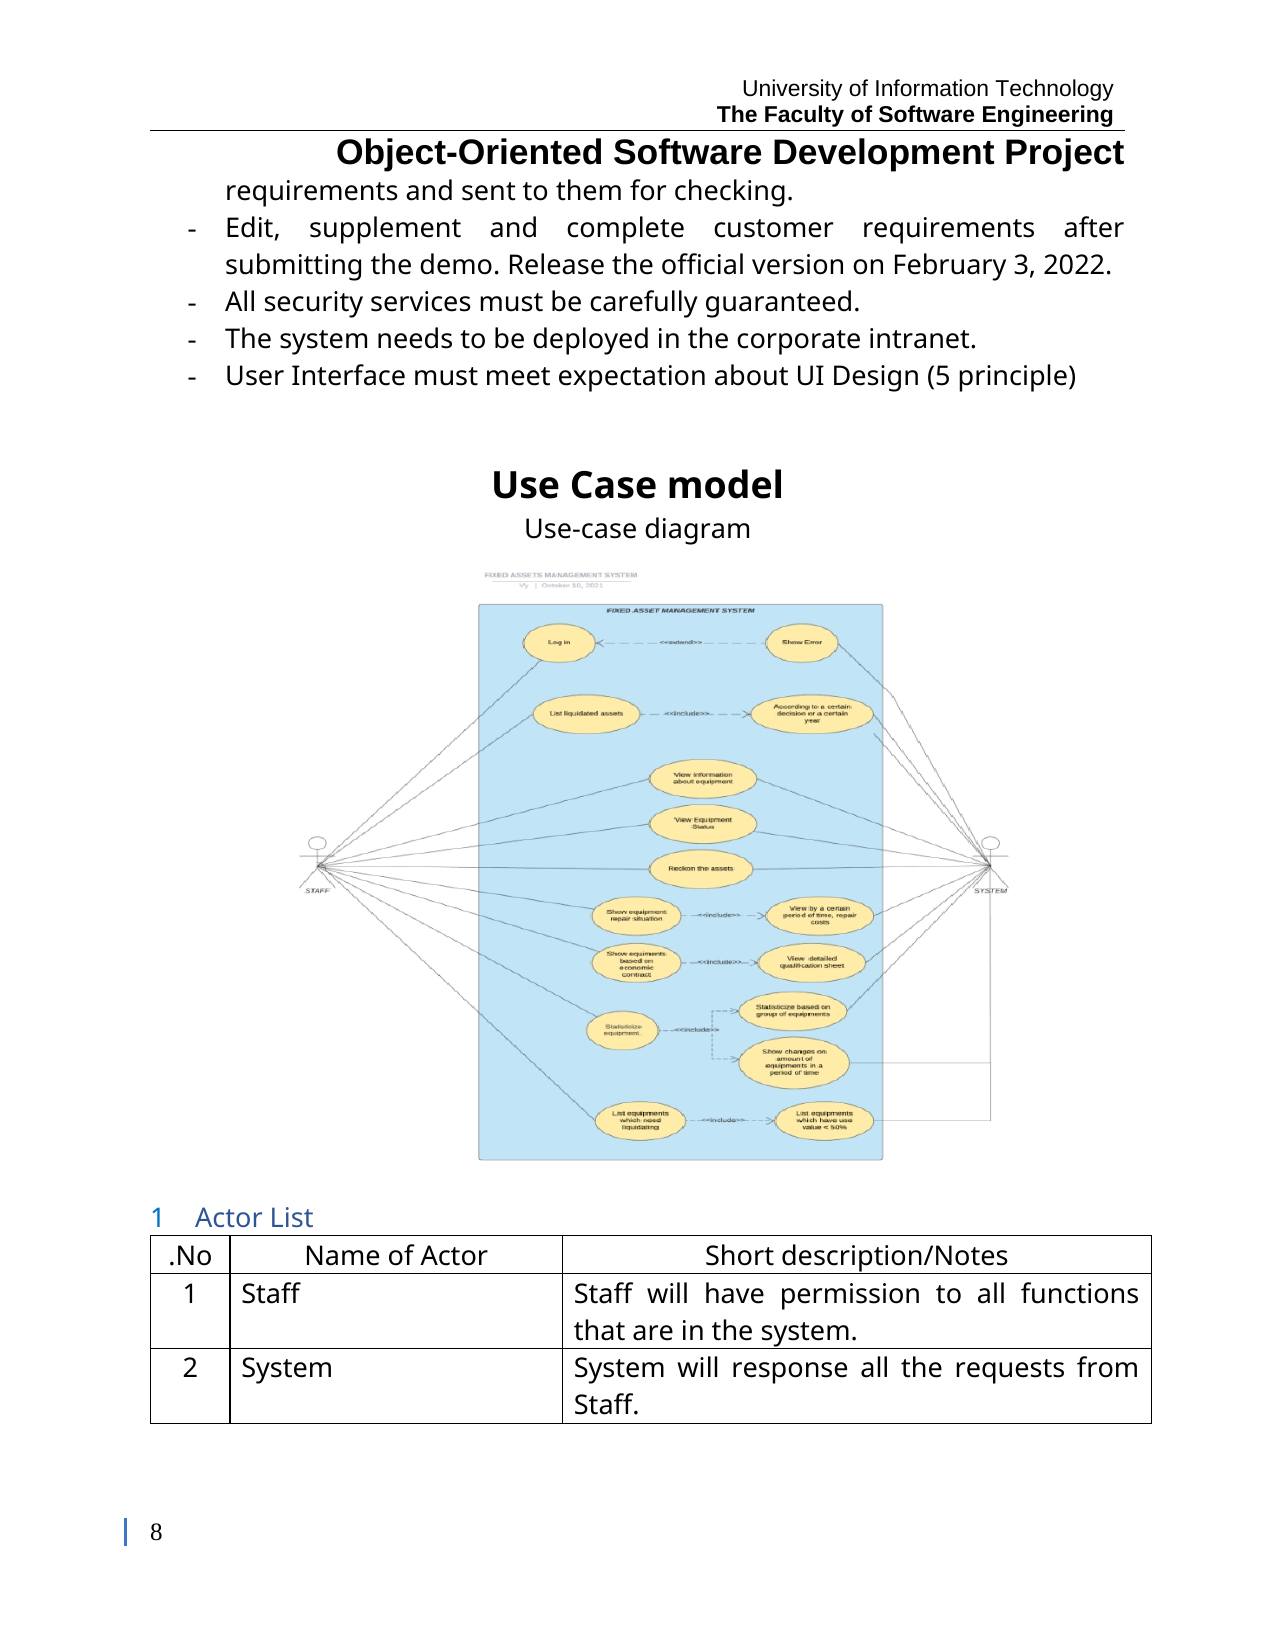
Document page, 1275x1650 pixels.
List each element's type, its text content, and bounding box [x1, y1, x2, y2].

list The system needs to be deployed in the corporate intranet. [187, 319, 1125, 356]
table_cell Staff will have permission to all functions that are in the system. [563, 1274, 1151, 1348]
list Edit, supplement and complete customer requirements after submitting the demo. Release the official version on February 3, 2022. [187, 209, 1125, 282]
list All security services must be carefully guaranteed. [187, 282, 1125, 319]
table_cell 2 [151, 1349, 229, 1423]
table_cell System [231, 1349, 562, 1423]
title Use Case model [150, 459, 1125, 510]
table_cell 1 [151, 1274, 229, 1348]
picture [255, 546, 1020, 1174]
table_header Name of Actor [231, 1236, 562, 1273]
table_cell Staff [231, 1274, 562, 1348]
table_cell System will response all the requests from Staff. [563, 1349, 1151, 1423]
table_header Short description/Notes [563, 1236, 1151, 1273]
list User Interface must meet expectation about UI Design (5 principle) [187, 356, 1125, 393]
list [187, 172, 1125, 209]
subtitle Actor List [150, 1198, 1125, 1235]
table_header .No [151, 1236, 229, 1273]
text Use-case diagram [150, 510, 1125, 547]
